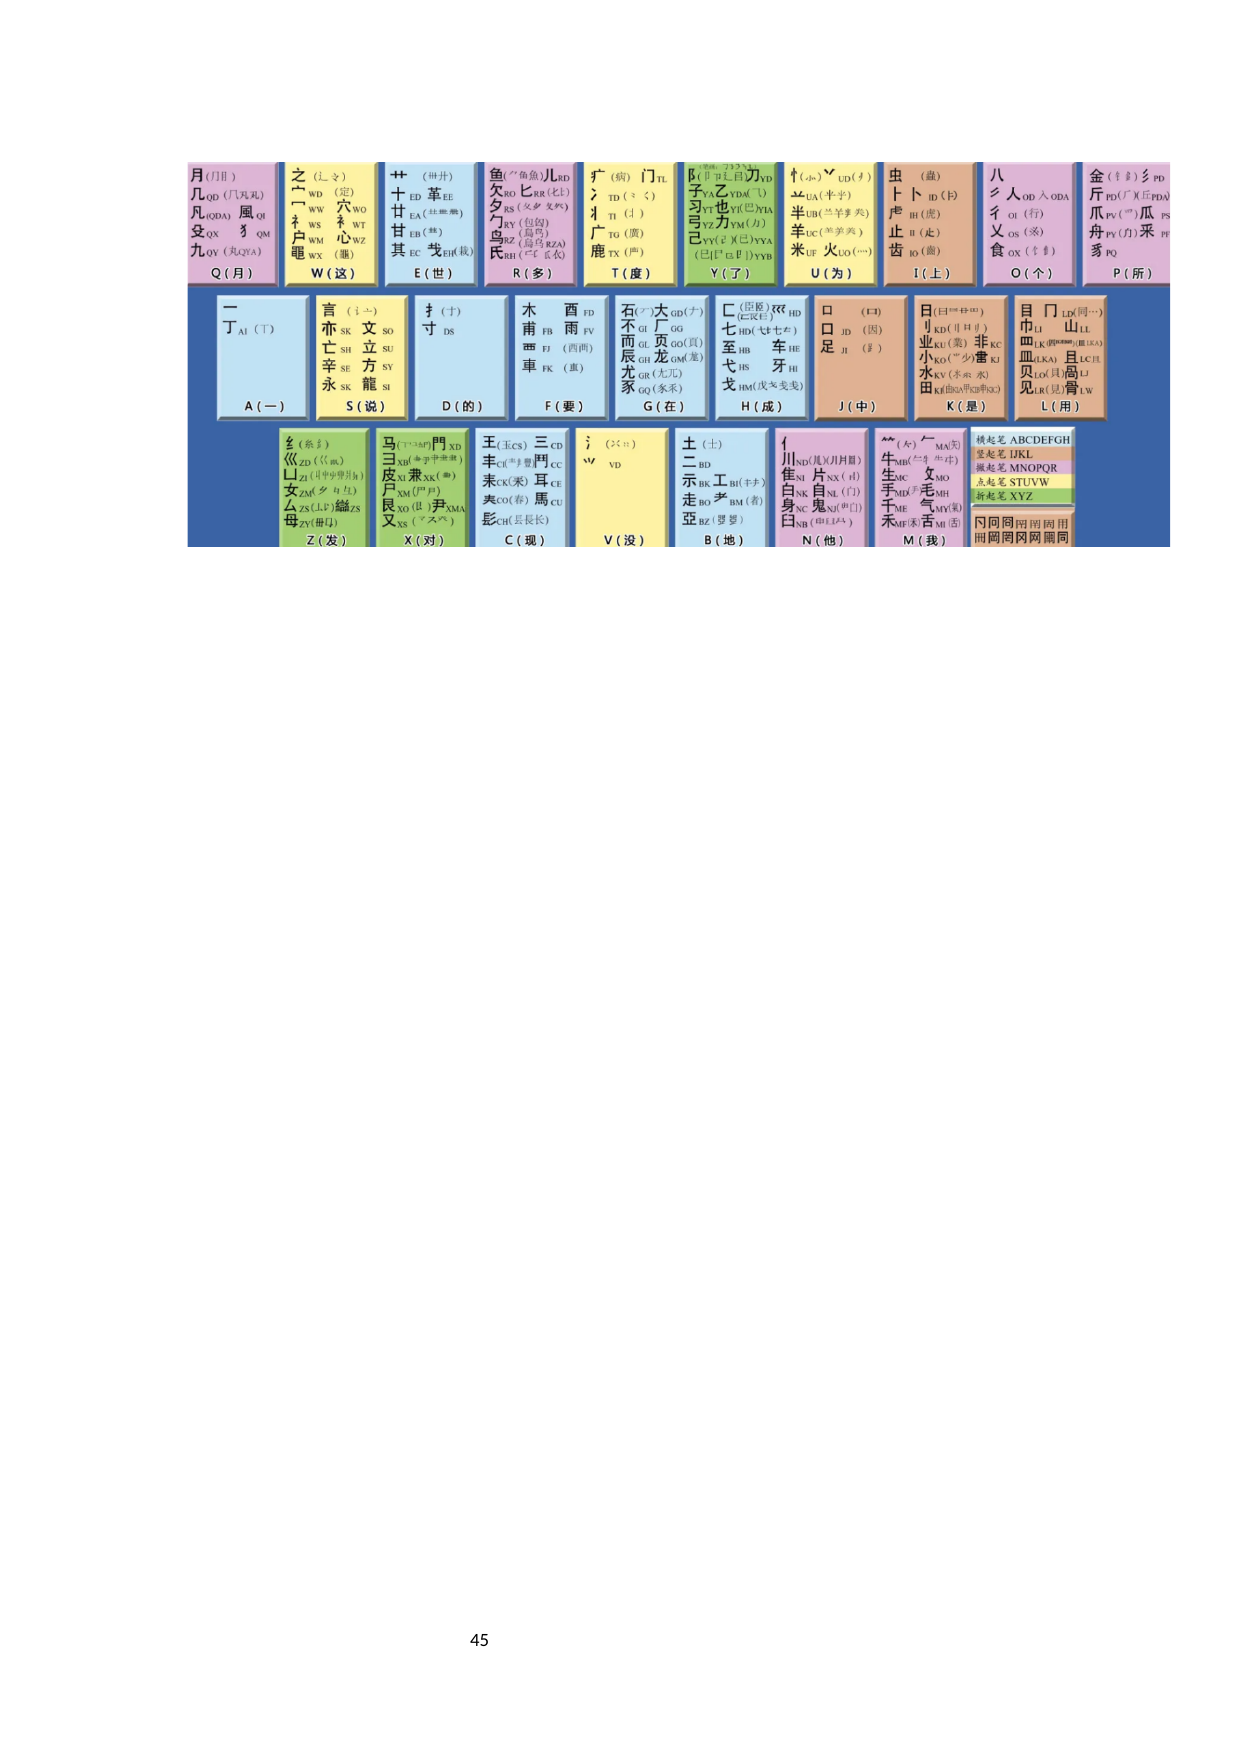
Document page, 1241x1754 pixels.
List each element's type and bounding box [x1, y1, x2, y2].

picture [187, 162, 1171, 547]
